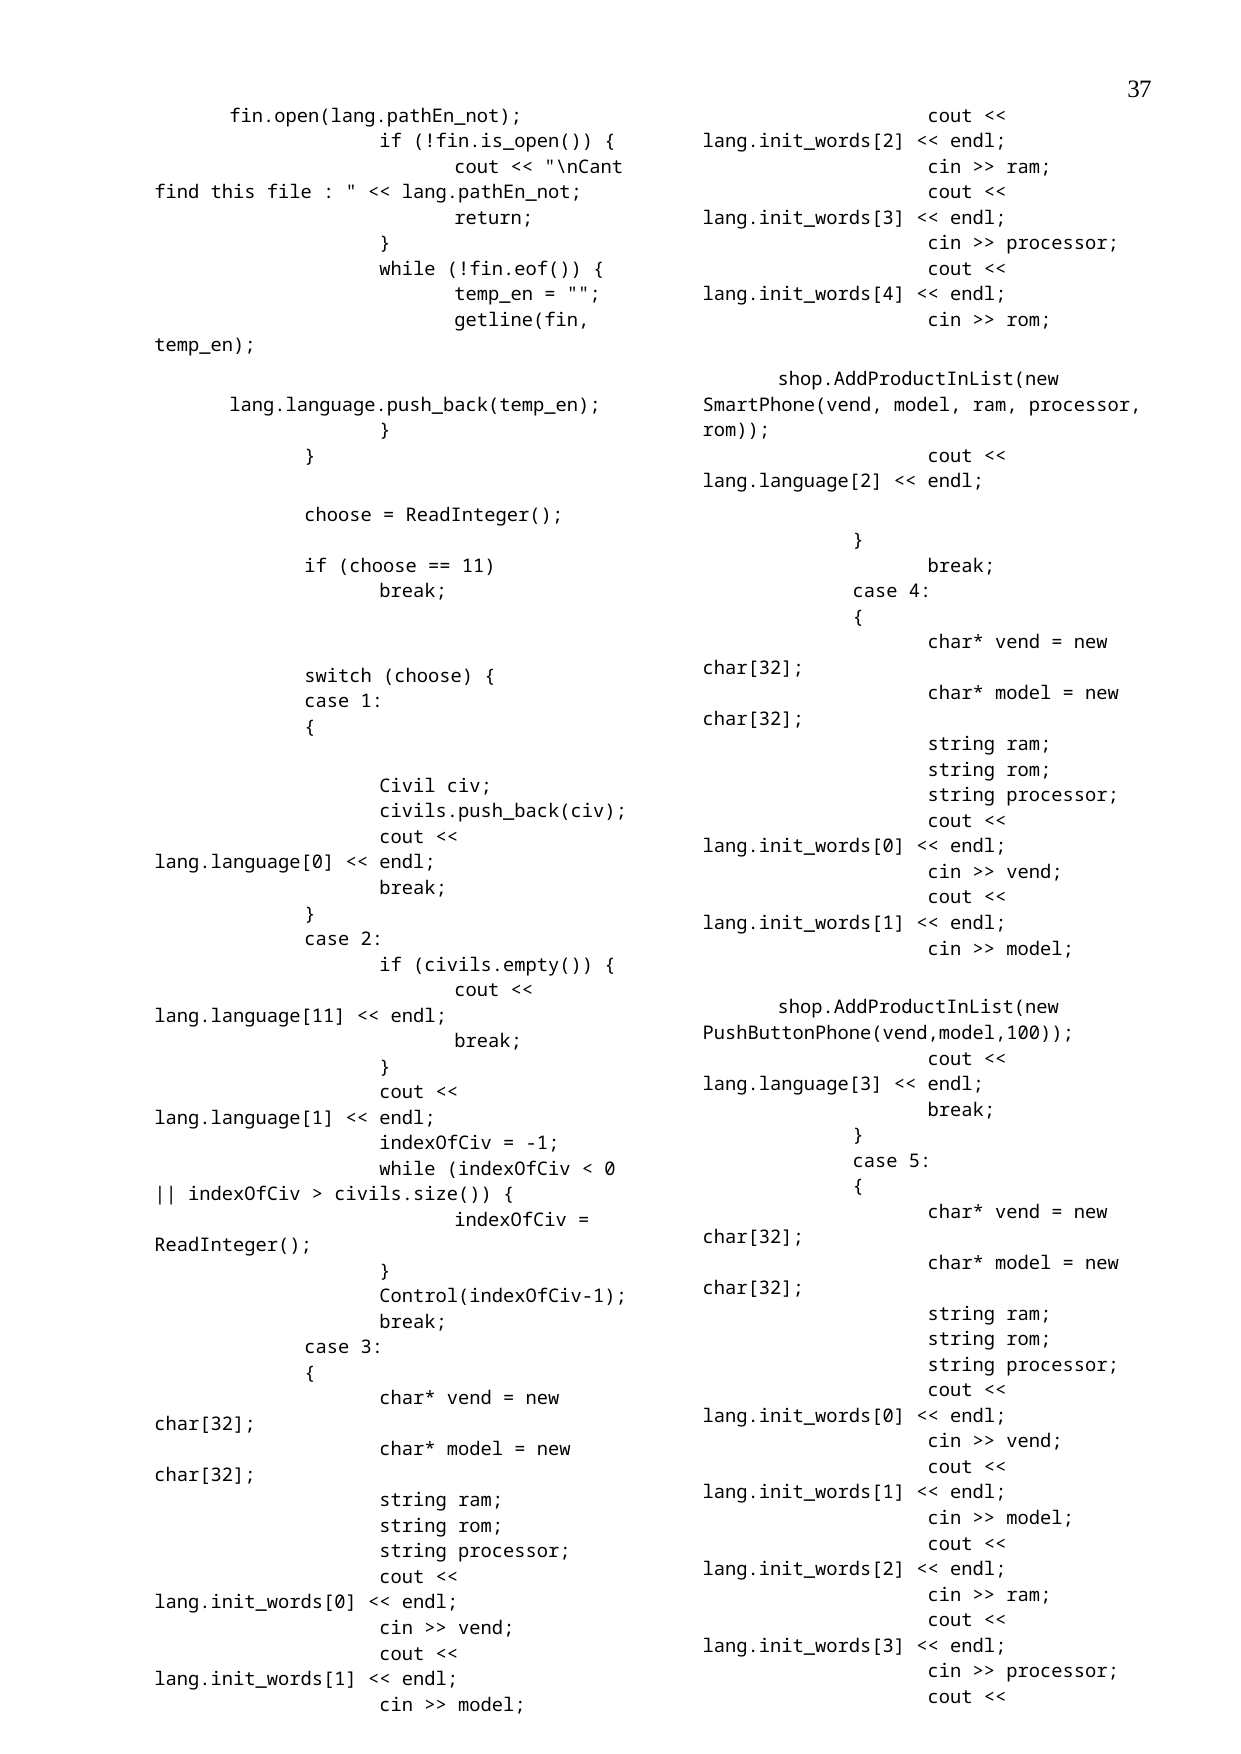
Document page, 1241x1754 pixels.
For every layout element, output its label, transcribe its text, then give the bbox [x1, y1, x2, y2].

text cin >> vend; [702, 1428, 1176, 1453]
text cout << lang.init_words[0] << endl; [702, 1377, 1176, 1428]
text cout << lang.init_words[4] << endl; [702, 255, 1176, 306]
text cout << lang.language[11] << endl; [154, 976, 627, 1027]
text cout << lang.language[3] << endl; [702, 1045, 1176, 1096]
text { [154, 1359, 627, 1385]
text break; [154, 1027, 627, 1053]
text } [154, 1257, 627, 1283]
text cout << lang.init_words[1] << endl; [702, 1453, 1176, 1504]
text cin >> model; [702, 1504, 1176, 1530]
text cout << "\nCant find this file : " << lang.pathEn_not; [154, 153, 627, 204]
text cout << lang.language[1] << endl; [154, 1078, 627, 1129]
text string rom; [702, 1326, 1176, 1351]
text string processor; [702, 1351, 1176, 1377]
text cin >> processor; [702, 230, 1176, 255]
text if (civils.empty()) { [154, 951, 627, 976]
text shop.AddProductInList(new PushButtonPhone(vend,model,100)); [702, 960, 1176, 1045]
text case 1: [154, 688, 627, 713]
text case 3: [154, 1334, 627, 1359]
text cin >> model; [702, 935, 1176, 960]
text cin >> processor; [702, 1657, 1176, 1683]
text char* vend = new char[32]; [154, 1385, 627, 1436]
text while (!fin.eof()) { [154, 255, 627, 281]
text } [702, 1121, 1176, 1147]
text string ram; [702, 1300, 1176, 1326]
text char* vend = new char[32]; [702, 1198, 1176, 1249]
text indexOfCiv = ReadInteger(); [154, 1206, 627, 1257]
text case 4: [702, 577, 1176, 603]
text break; [154, 1308, 627, 1334]
text choose = ReadInteger(); [154, 501, 627, 526]
text cin >> model; [154, 1691, 627, 1716]
text lang.language.push_back(temp_en); [154, 357, 627, 416]
text } [154, 442, 627, 467]
text cin >> vend; [154, 1614, 627, 1640]
text Control(indexOfCiv-1); [154, 1283, 627, 1308]
text civils.push_back(civ); [154, 798, 627, 823]
text Civil civ; [154, 772, 627, 798]
text break; [154, 874, 627, 900]
text cout << lang.init_words[4] << endl; [702, 1683, 1176, 1708]
text break; [702, 1096, 1176, 1121]
text } [154, 230, 627, 255]
text cout << lang.init_words[2] << endl; [702, 102, 1176, 153]
text if (!fin.is_open()) { [154, 128, 627, 153]
text char* model = new char[32]; [702, 679, 1176, 731]
text { [702, 603, 1176, 628]
text cout << lang.init_words[1] << endl; [154, 1640, 627, 1691]
text string rom; [154, 1512, 627, 1538]
text cout << lang.init_words[3] << endl; [702, 1606, 1176, 1657]
text cin >> ram; [702, 1581, 1176, 1606]
text while (indexOfCiv < 0 || indexOfCiv > civils.size()) { [154, 1155, 627, 1206]
text case 2: [154, 925, 627, 951]
text indexOfCiv = -1; [154, 1129, 627, 1155]
text break; [154, 577, 627, 603]
text string rom; [702, 756, 1176, 782]
text getline(fin, temp_en); [154, 306, 627, 357]
text cout << lang.init_words[0] << endl; [702, 807, 1176, 858]
text } [154, 900, 627, 925]
text string ram; [154, 1487, 627, 1512]
text cin >> ram; [702, 153, 1176, 179]
text cout << lang.init_words[3] << endl; [702, 179, 1176, 230]
text } [702, 526, 1176, 552]
text cout << lang.init_words[0] << endl; [154, 1563, 627, 1614]
text cout << lang.language[2] << endl; [702, 442, 1176, 493]
text temp_en = ""; [154, 281, 627, 306]
text fin.open(lang.pathEn_not); [154, 102, 627, 128]
text string ram; [702, 731, 1176, 756]
text cin >> vend; [702, 858, 1176, 884]
text cout << lang.init_words[2] << endl; [702, 1530, 1176, 1581]
text char* model = new char[32]; [702, 1249, 1176, 1300]
text case 5: [702, 1147, 1176, 1172]
text char* vend = new char[32]; [702, 628, 1176, 679]
text { [702, 1172, 1176, 1198]
text if (choose == 11) [154, 552, 627, 577]
text } [154, 1053, 627, 1078]
text cout << lang.language[0] << endl; [154, 823, 627, 874]
text shop.AddProductInList(new SmartPhone(vend, model, ram, processor, rom)); [702, 332, 1176, 442]
text cout << lang.init_words[1] << endl; [702, 884, 1176, 935]
text break; [702, 552, 1176, 577]
text { [154, 713, 627, 739]
text } [154, 416, 627, 442]
text switch (choose) { [154, 662, 627, 688]
text string processor; [702, 782, 1176, 807]
text return; [154, 204, 627, 230]
text string processor; [154, 1538, 627, 1563]
text cin >> rom; [702, 306, 1176, 332]
text char* model = new char[32]; [154, 1436, 627, 1487]
